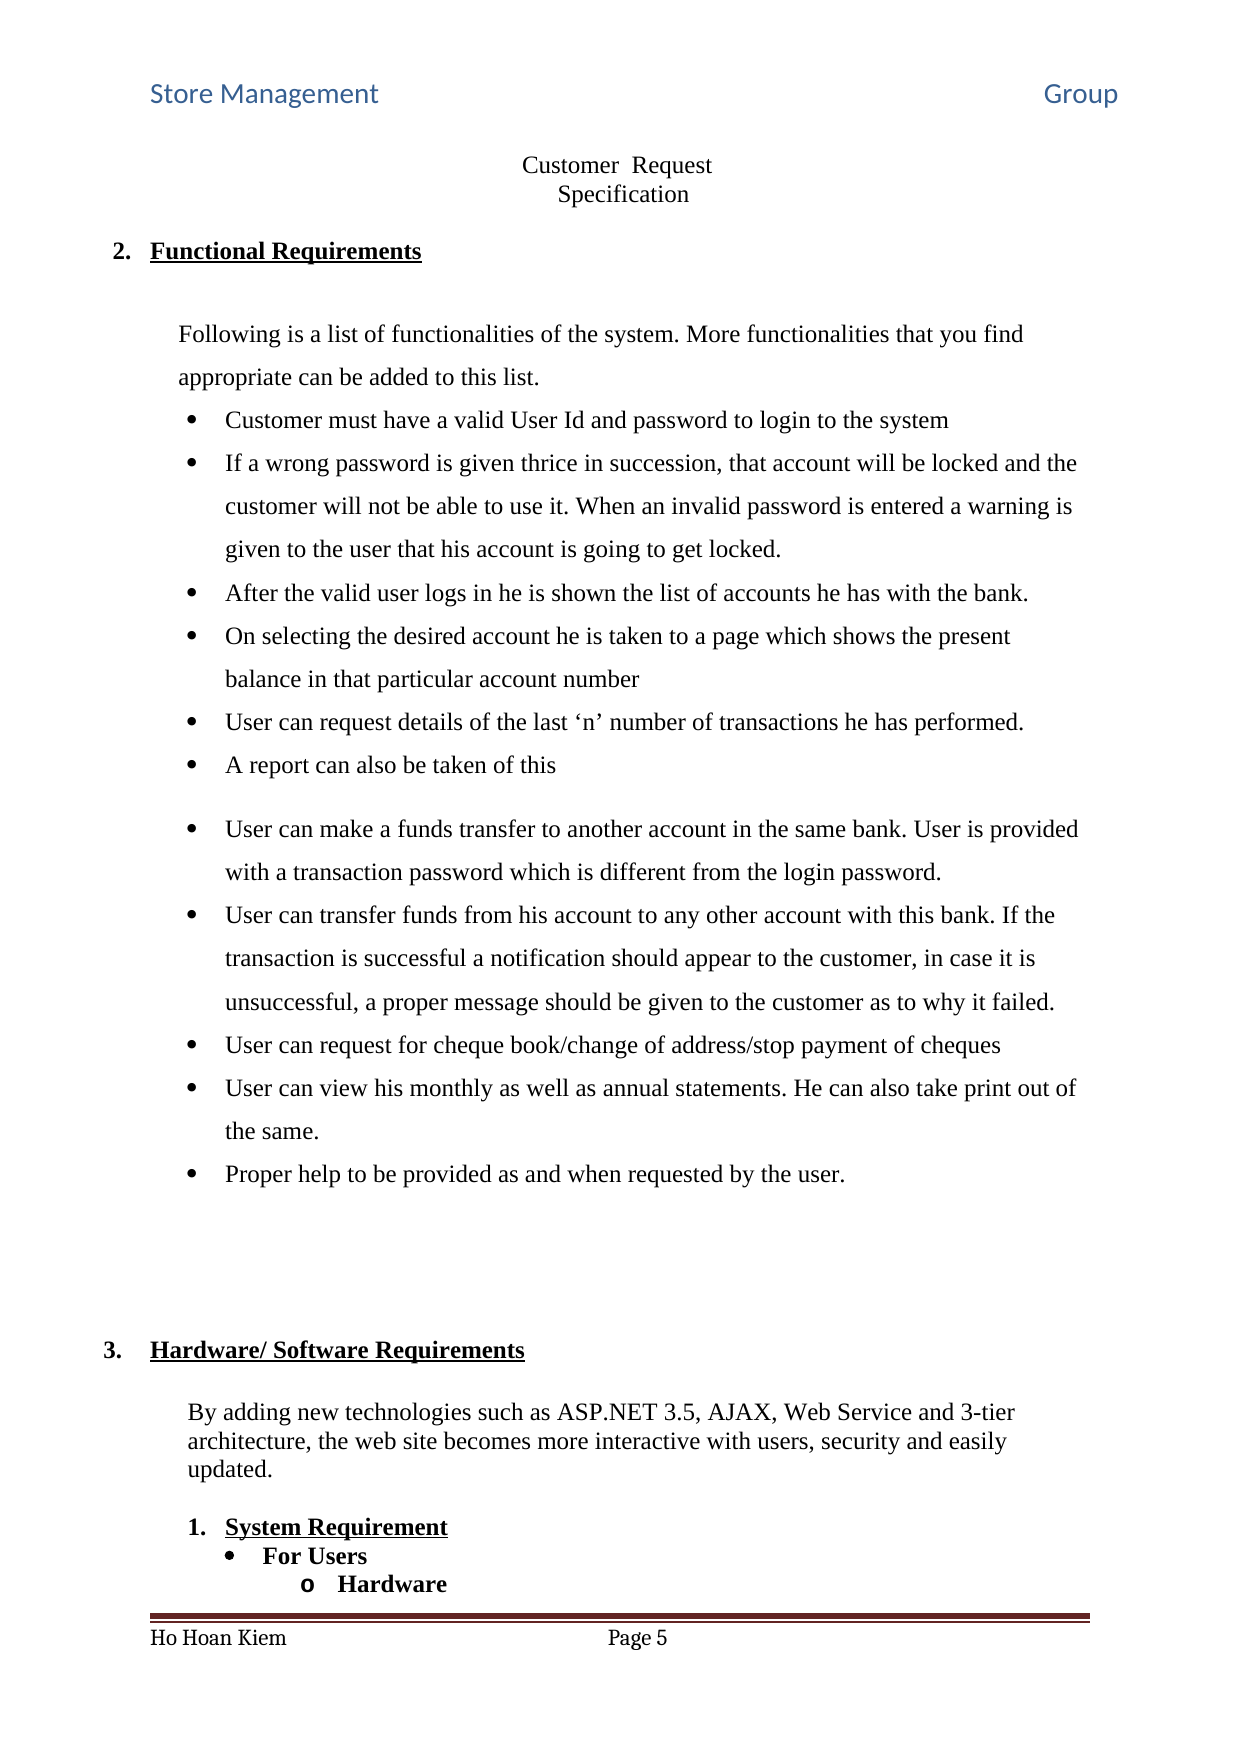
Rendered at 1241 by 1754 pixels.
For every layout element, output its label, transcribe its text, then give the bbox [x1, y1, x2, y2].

list Customer must have a valid User Id and password to login to the system [187, 405, 1090, 434]
subtitle Hardware/ Software Requirements [103, 1335, 1090, 1364]
list For Users [225, 1541, 1090, 1569]
list On selecting the desired account he is taken to a page which shows the present balance in that particular account number [187, 621, 1090, 693]
list After the valid user logs in he is shown the list of accounts he has with the bank. [187, 578, 1090, 606]
text Customer Request Specification [150, 150, 1090, 236]
list If a wrong password is given thrice in succession, that account will be locked and the customer will not be able to use it. When an invalid password is entered a warning is given to the user that his account is going to get locked. [187, 448, 1090, 563]
list Proper help to be provided as and when requested by the user. [187, 1159, 1090, 1188]
list User can request for cheque book/change of address/stop payment of cheques [187, 1030, 1090, 1058]
text By adding new technologies such as ASP.NET 3.5, AJAX, Web Service and 3-tier architecture, the web site becomes more interactive with users, security and easily updated. [187, 1368, 1090, 1483]
list A report can also be taken of this [187, 750, 1090, 779]
list User can request details of the last ‘n’ number of transactions he has performed. [187, 707, 1090, 736]
list Functional Requirements [112, 236, 1090, 265]
list Hardware [300, 1569, 1090, 1600]
text Following is a list of functionalities of the system. More functionalities that you find appropriate can be added to this list. [178, 319, 1090, 391]
list User can view his monthly as well as annual statements. He can also take print out of the same. [187, 1073, 1090, 1145]
list System Requirement [187, 1512, 1090, 1541]
list User can make a funds transfer to another account in the same bank. User is provided with a transaction password which is different from the login password. [187, 814, 1090, 886]
list User can transfer funds from his account to any other account with this bank. If the transaction is successful a notification should appear to the customer, in case it is unsuccessful, a proper message should be given to the customer as to why it failed. [187, 900, 1090, 1015]
